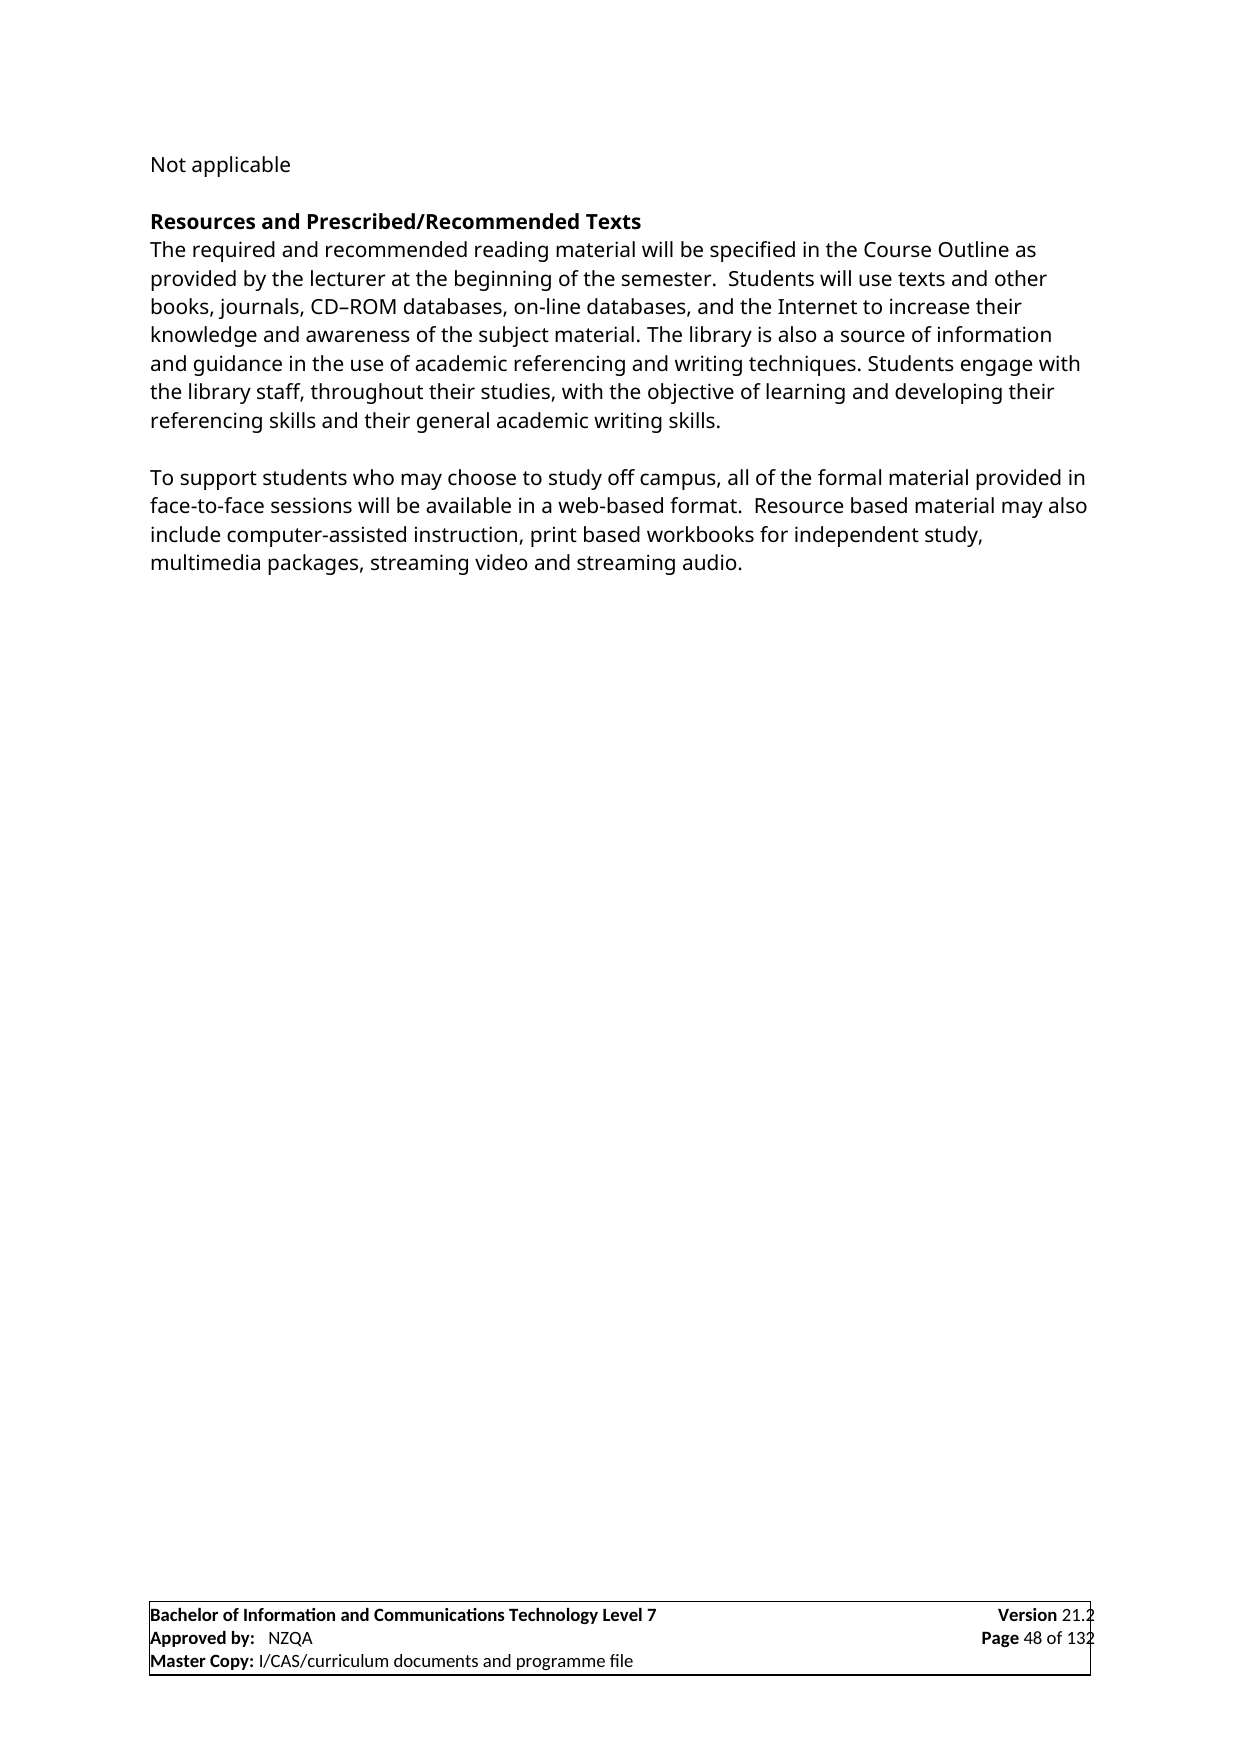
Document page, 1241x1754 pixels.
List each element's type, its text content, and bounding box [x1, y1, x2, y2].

text Resources and Prescribed/Recommended Texts [150, 207, 1090, 235]
text To support students who may choose to study off campus, all of the formal material provided in face-to-face sessions will be available in a web-based format. Resource based material may also include computer-assisted instruction, print based workbooks for independent study, multimedia packages, streaming video and streaming audio. [150, 463, 1090, 577]
text Not applicable [150, 150, 1090, 178]
text The required and recommended reading material will be specified in the Course Outline as provided by the lecturer at the beginning of the semester. Students will use texts and other books, journals, CD–ROM databases, on-line databases, and the Internet to increase their knowledge and awareness of the subject material. The library is also a source of information and guidance in the use of academic referencing and writing techniques. Students engage with the library staff, throughout their studies, with the objective of learning and developing their referencing skills and their general academic writing skills. [150, 235, 1090, 434]
